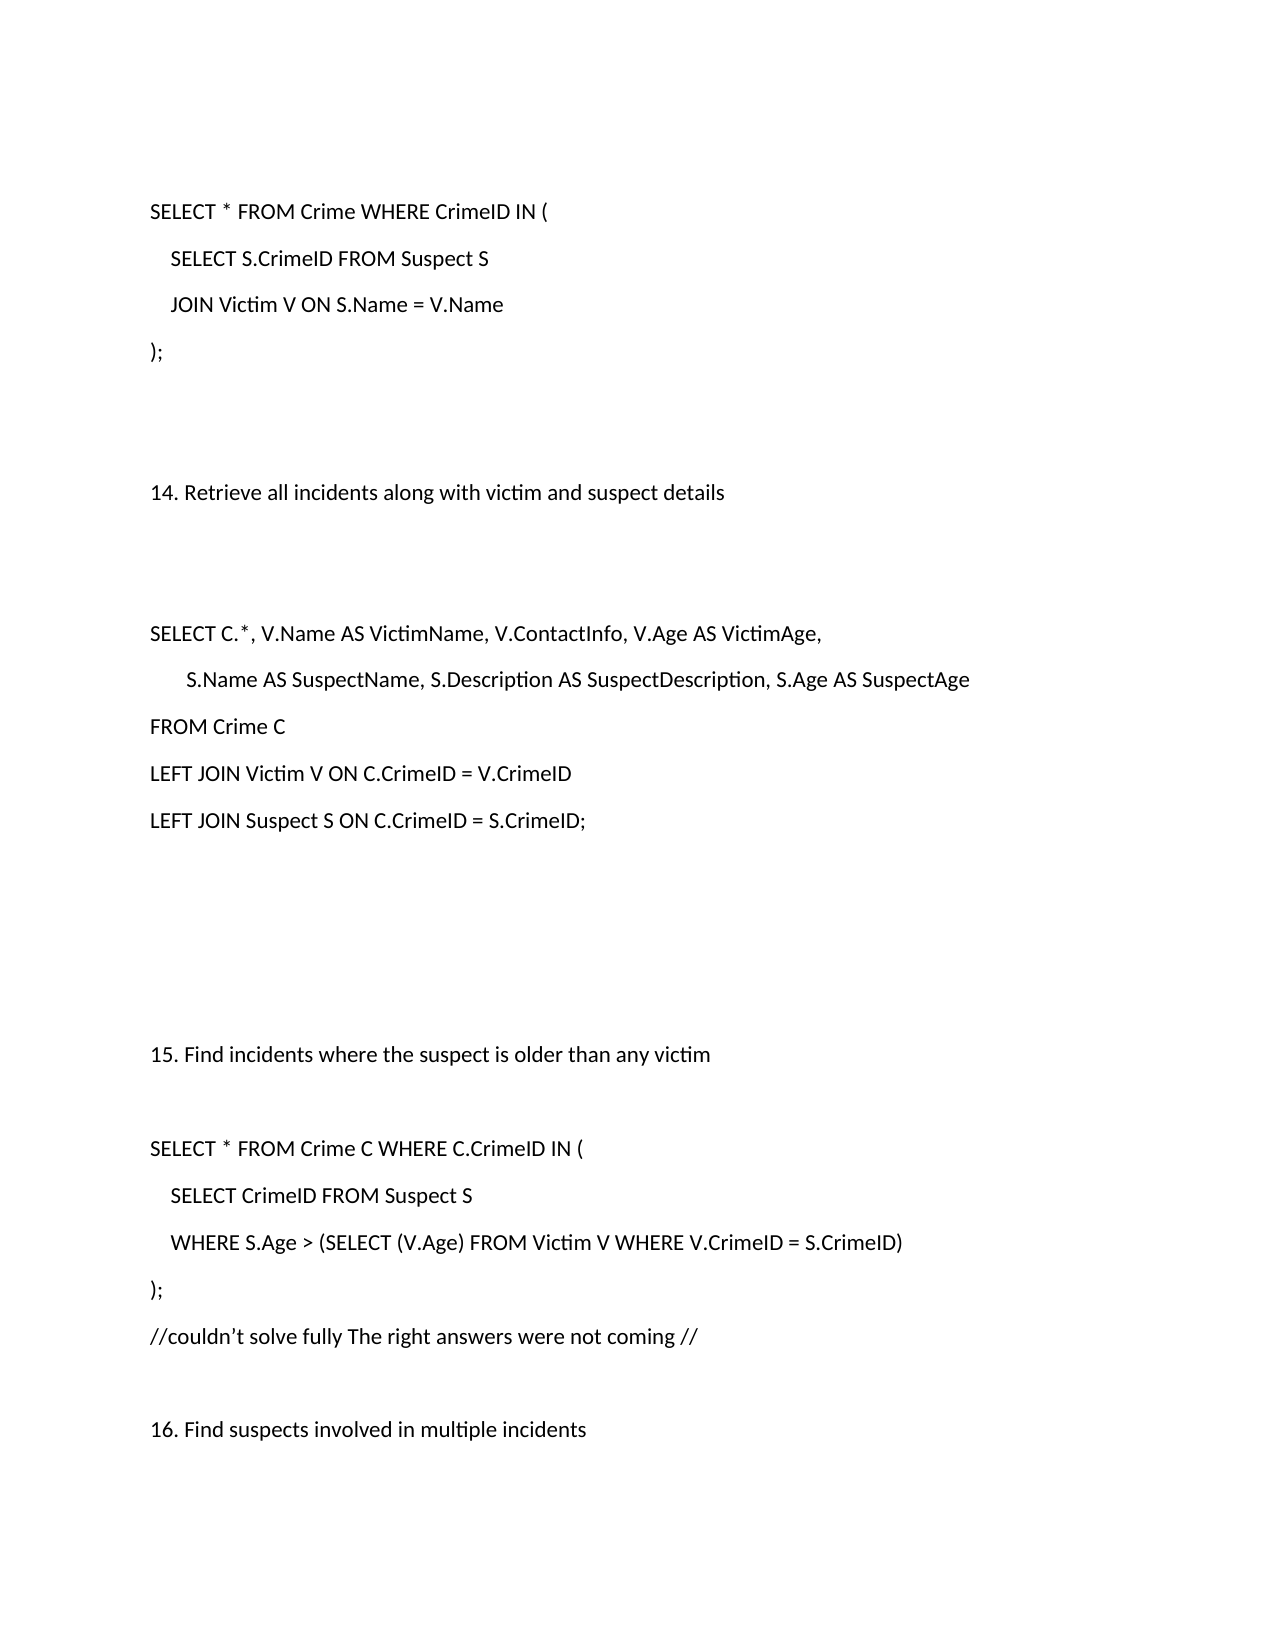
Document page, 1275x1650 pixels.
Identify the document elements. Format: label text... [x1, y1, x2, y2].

text LEFT JOIN Suspect S ON C.CrimeID = S.CrimeID; [150, 806, 1125, 834]
text ); [150, 1275, 1125, 1303]
text LEFT JOIN Victim V ON C.CrimeID = V.CrimeID [150, 759, 1125, 787]
text 15. Find incidents where the suspect is older than any victim [150, 1041, 1125, 1069]
text FROM Crime C [150, 712, 1125, 741]
text SELECT * FROM Crime WHERE CrimeID IN ( [150, 197, 1125, 225]
text S.Name AS SuspectName, S.Description AS SuspectDescription, S.Age AS SuspectAge [150, 666, 1125, 694]
text SELECT * FROM Crime C WHERE C.CrimeID IN ( [150, 1134, 1125, 1162]
text SELECT C.*, V.Name AS VictimName, V.ContactInfo, V.Age AS VictimAge, [150, 619, 1125, 647]
text ); [150, 337, 1125, 366]
text 16. Find suspects involved in multiple incidents [150, 1416, 1125, 1444]
text SELECT S.CrimeID FROM Suspect S [150, 244, 1125, 272]
text SELECT CrimeID FROM Suspect S [150, 1181, 1125, 1209]
text //couldn’t solve fully The right answers were not coming // [150, 1322, 1125, 1350]
text 14. Retrieve all incidents along with victim and suspect details [150, 478, 1125, 506]
text JOIN Victim V ON S.Name = V.Name [150, 291, 1125, 319]
text WHERE S.Age > (SELECT (V.Age) FROM Victim V WHERE V.CrimeID = S.CrimeID) [150, 1228, 1125, 1256]
